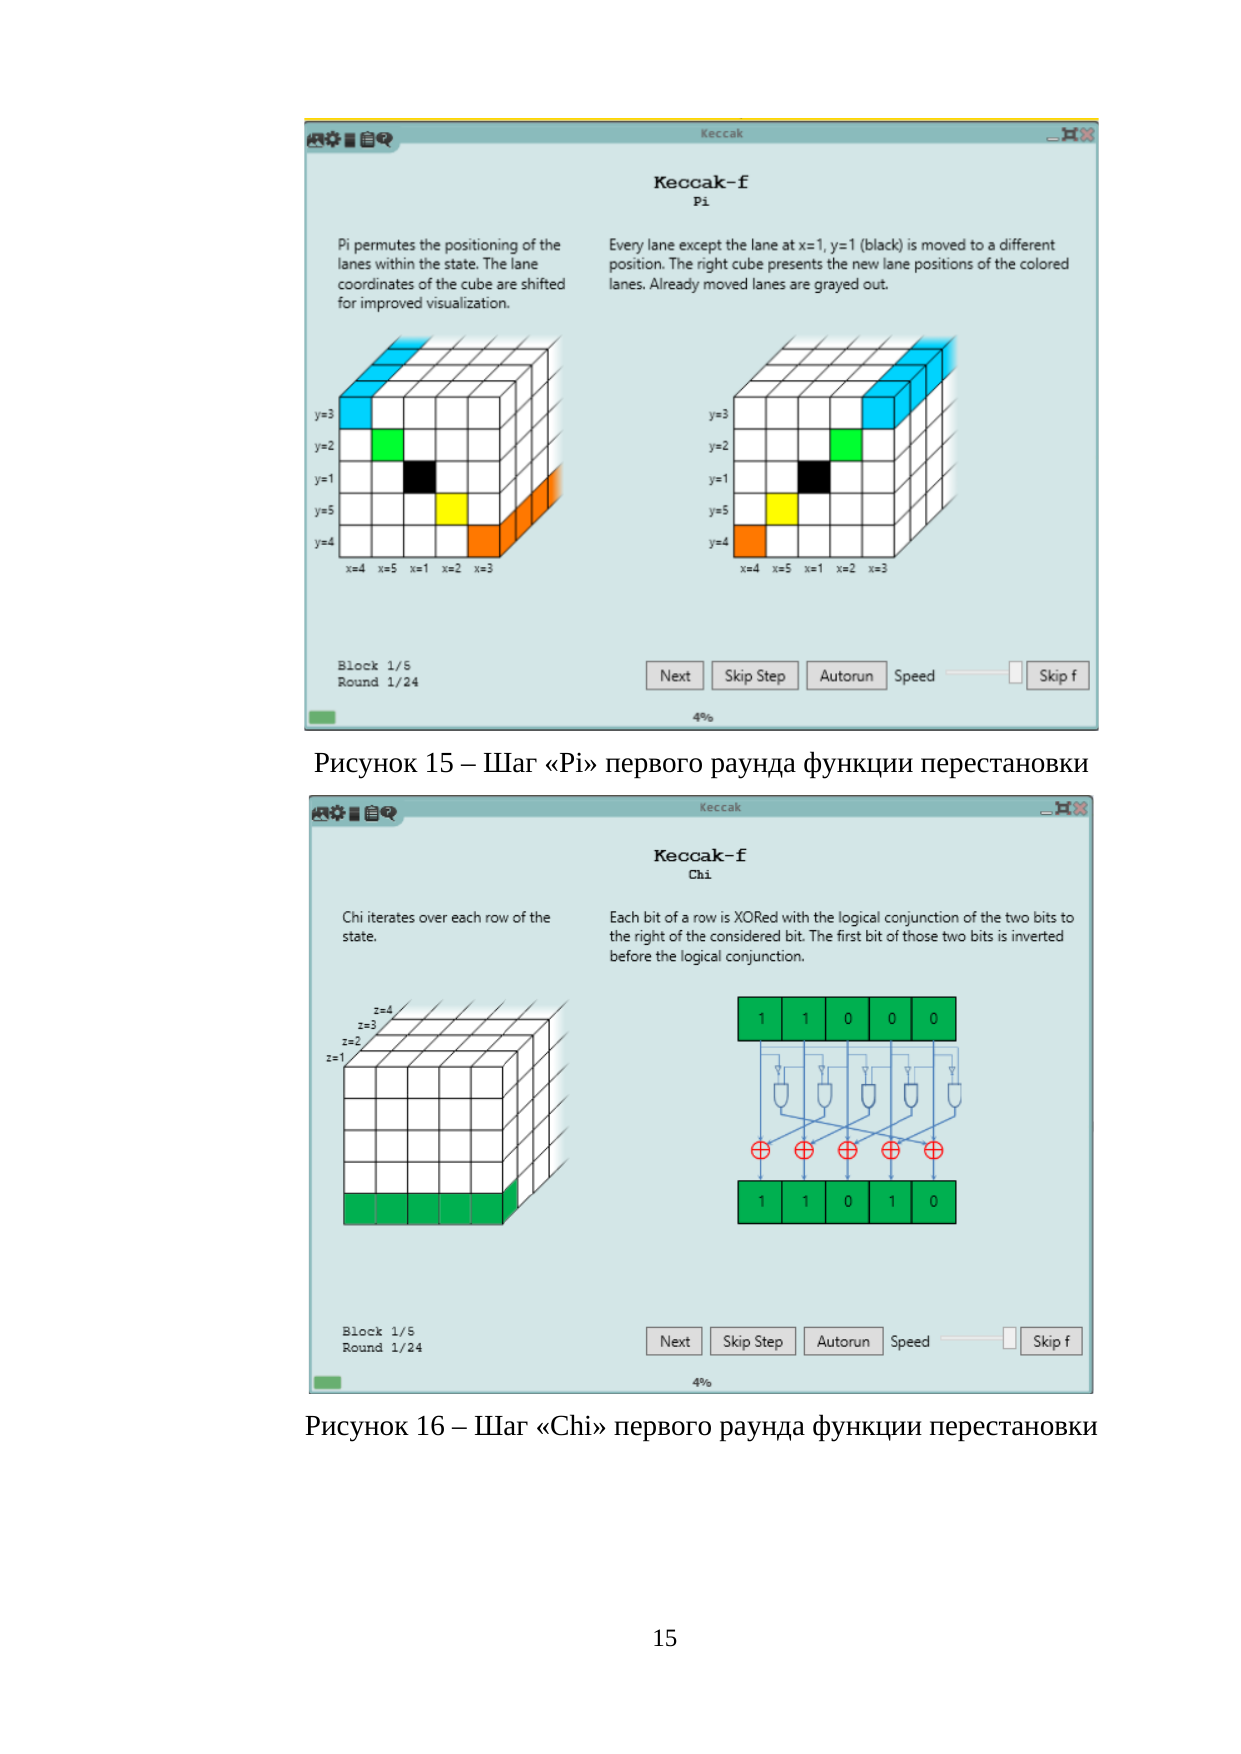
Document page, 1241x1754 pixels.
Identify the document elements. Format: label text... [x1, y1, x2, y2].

text Рисунок 15 – Шаг «Pi» первого раунда функции перестановки [251, 745, 1152, 778]
picture [308, 795, 1094, 1394]
picture [304, 118, 1099, 731]
text Рисунок 16 – Шаг «Chi» первого раунда функции перестановки [251, 1408, 1152, 1441]
